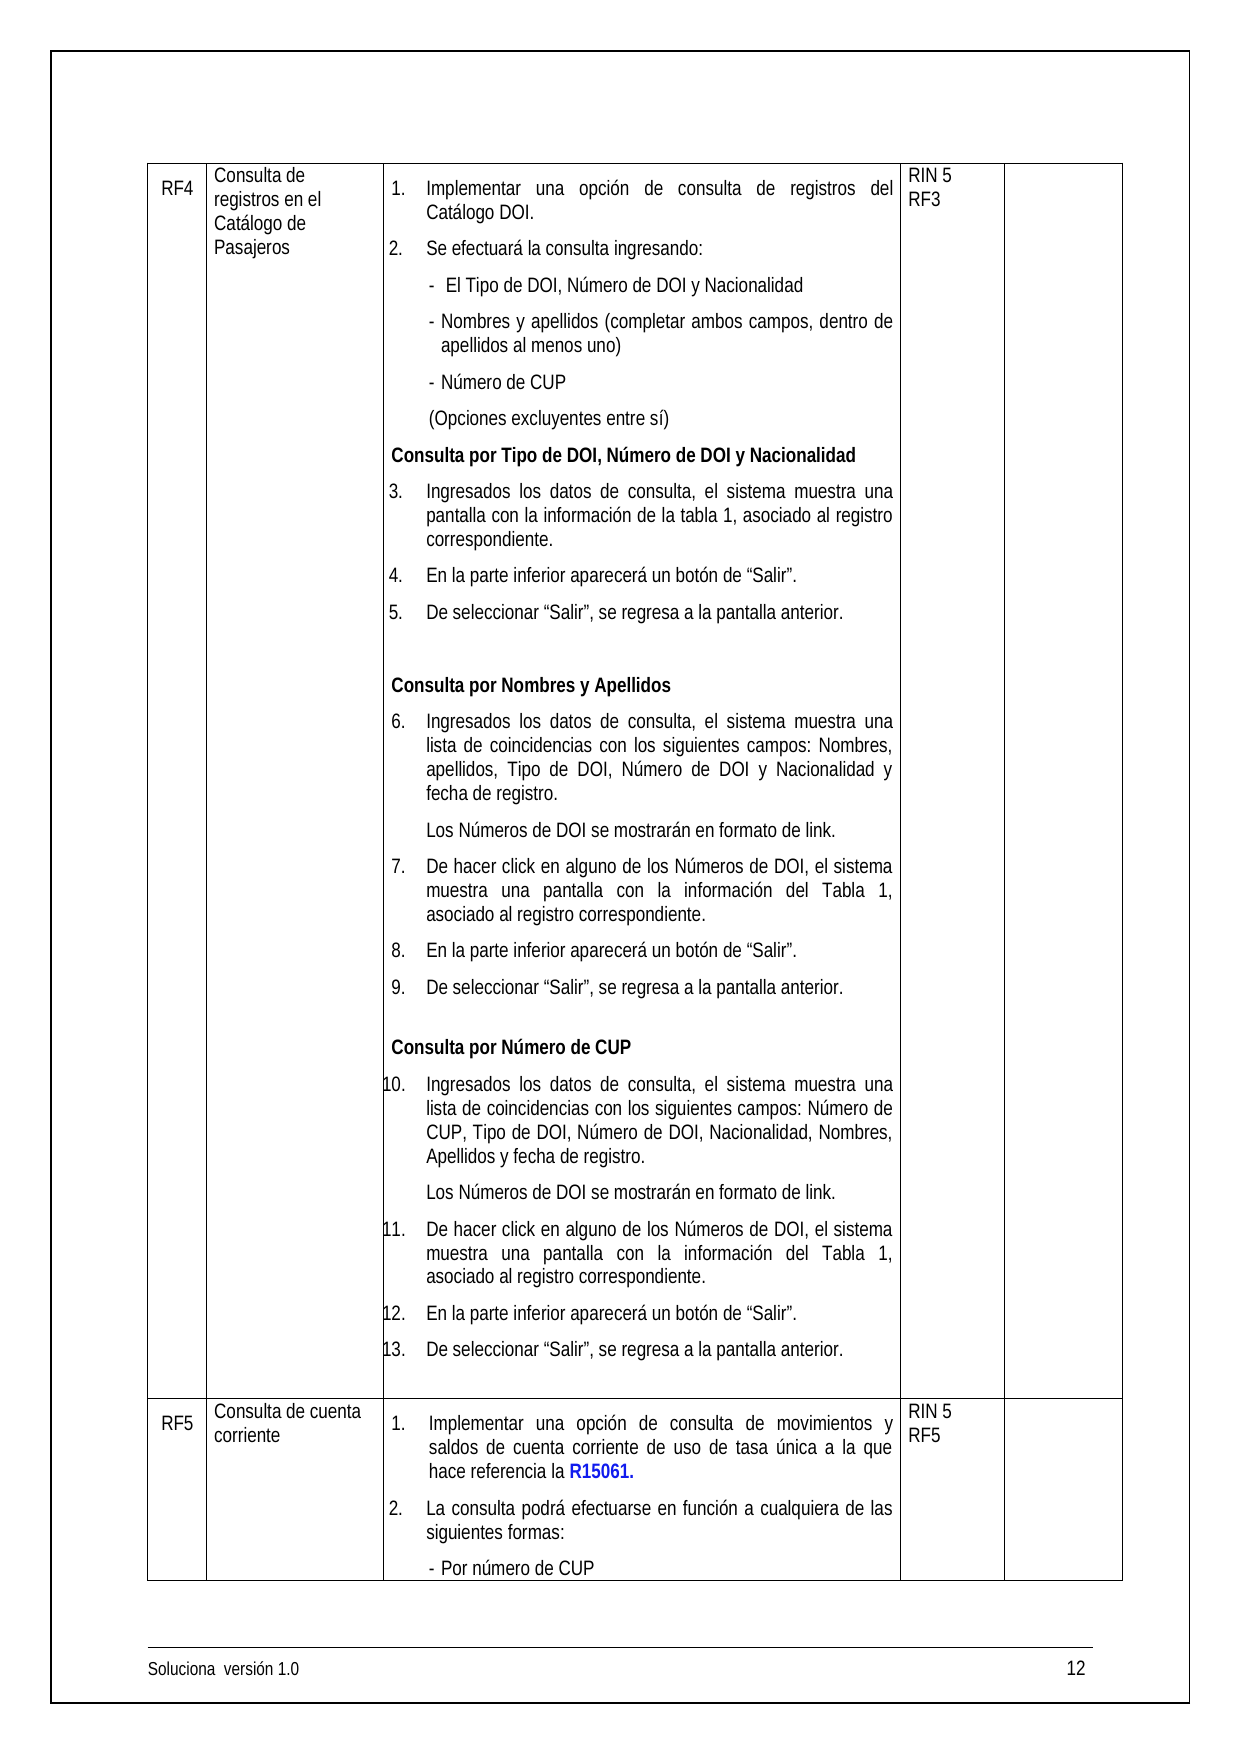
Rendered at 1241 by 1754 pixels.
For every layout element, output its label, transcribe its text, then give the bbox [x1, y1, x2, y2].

table_cell RIN 5 RF5 [901, 1399, 1004, 1580]
table_cell RF5 [148, 1399, 206, 1580]
table_cell [1005, 1399, 1122, 1580]
table_cell RIN 5 RF3 [901, 164, 1004, 1398]
table_cell Consulta de registros en el Catálogo de Pasajeros [207, 164, 383, 1398]
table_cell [207, 1399, 383, 1580]
table_cell RF4 [148, 164, 206, 1398]
table_cell [1005, 164, 1122, 1398]
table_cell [384, 1399, 900, 1580]
